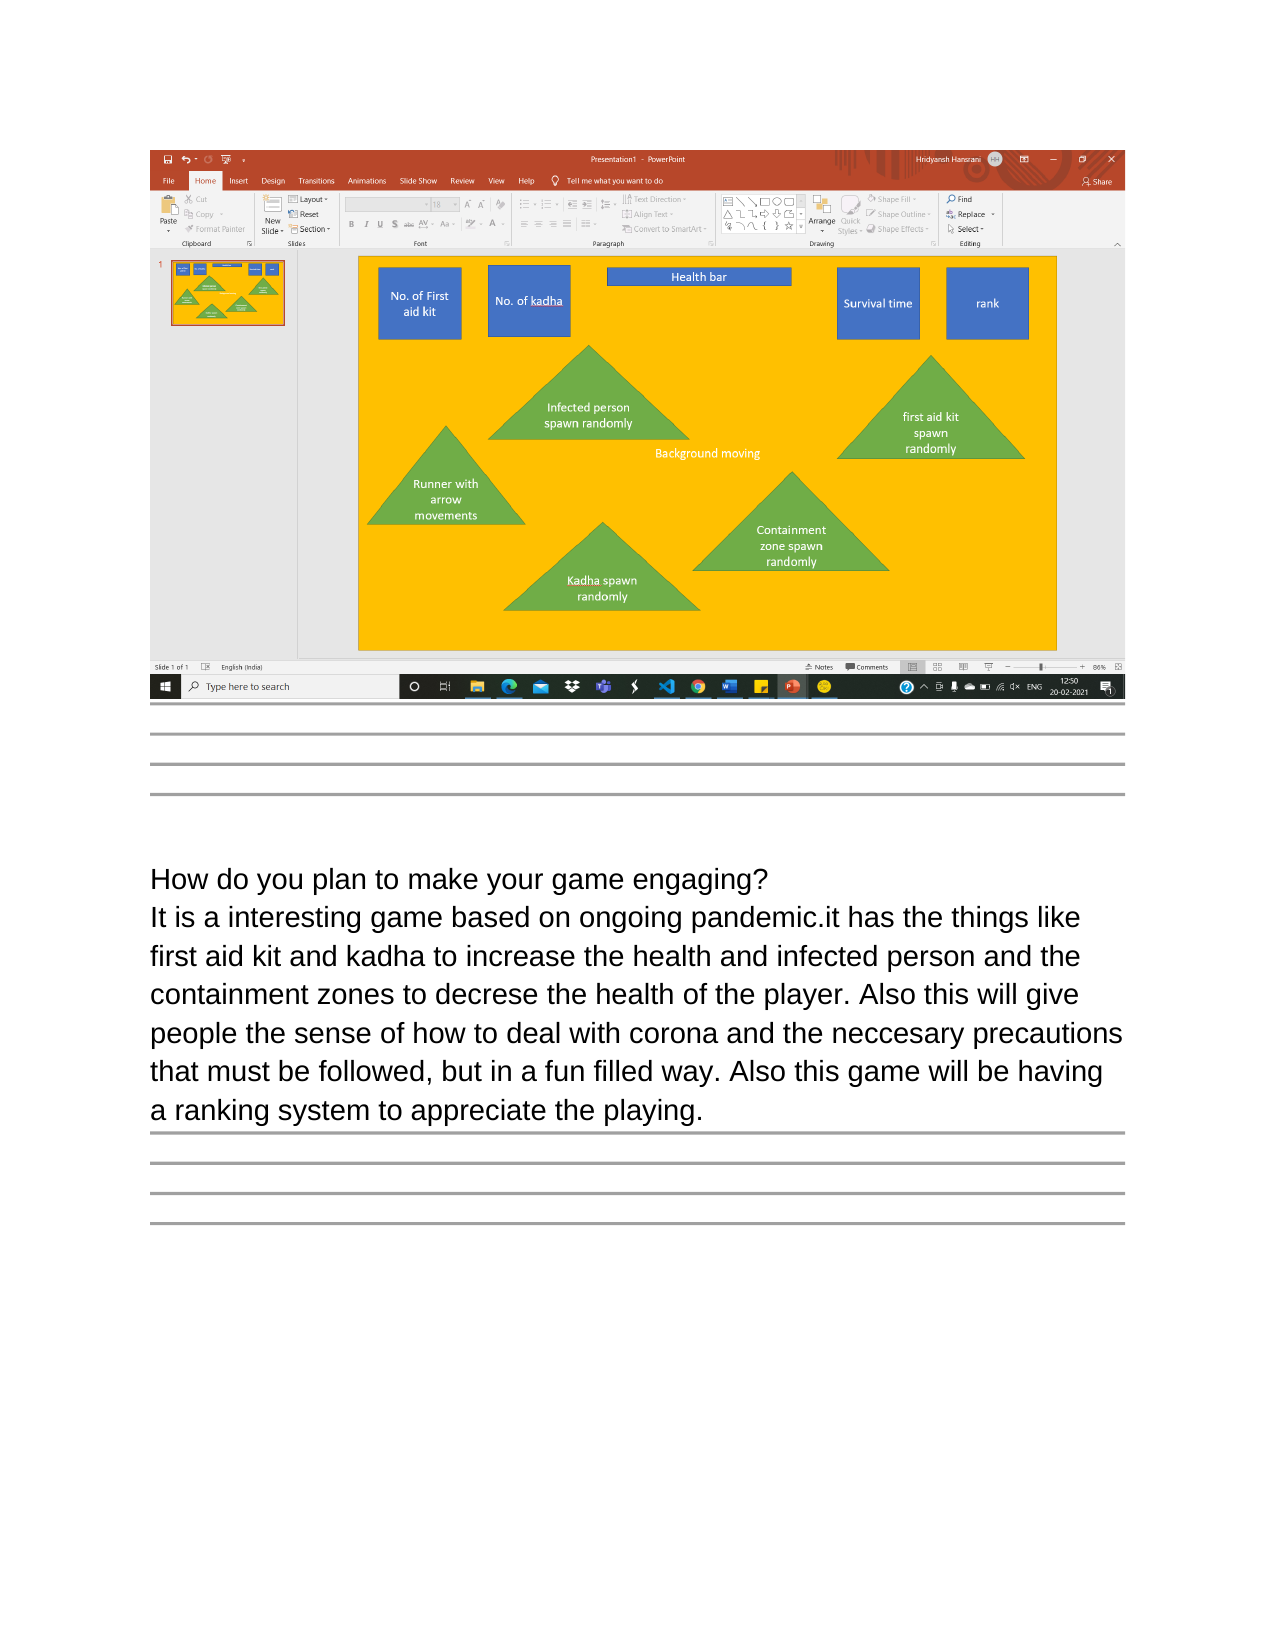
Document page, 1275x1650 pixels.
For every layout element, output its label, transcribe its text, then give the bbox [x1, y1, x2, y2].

picture [150, 150, 1125, 699]
text How do you plan to make your game engaging? [150, 862, 1125, 895]
text It is a interesting game based on ongoing pandemic.it has the things like first aid kit and kadha to increase the health and infected person and the containment zones to decrese the health of the player. Also this will give people the sense of how to deal with corona and the neccesary precautions that must be followed, but in a fun filled way. Also this game will be having a ranking system to appreciate the playing. [150, 900, 1125, 1126]
